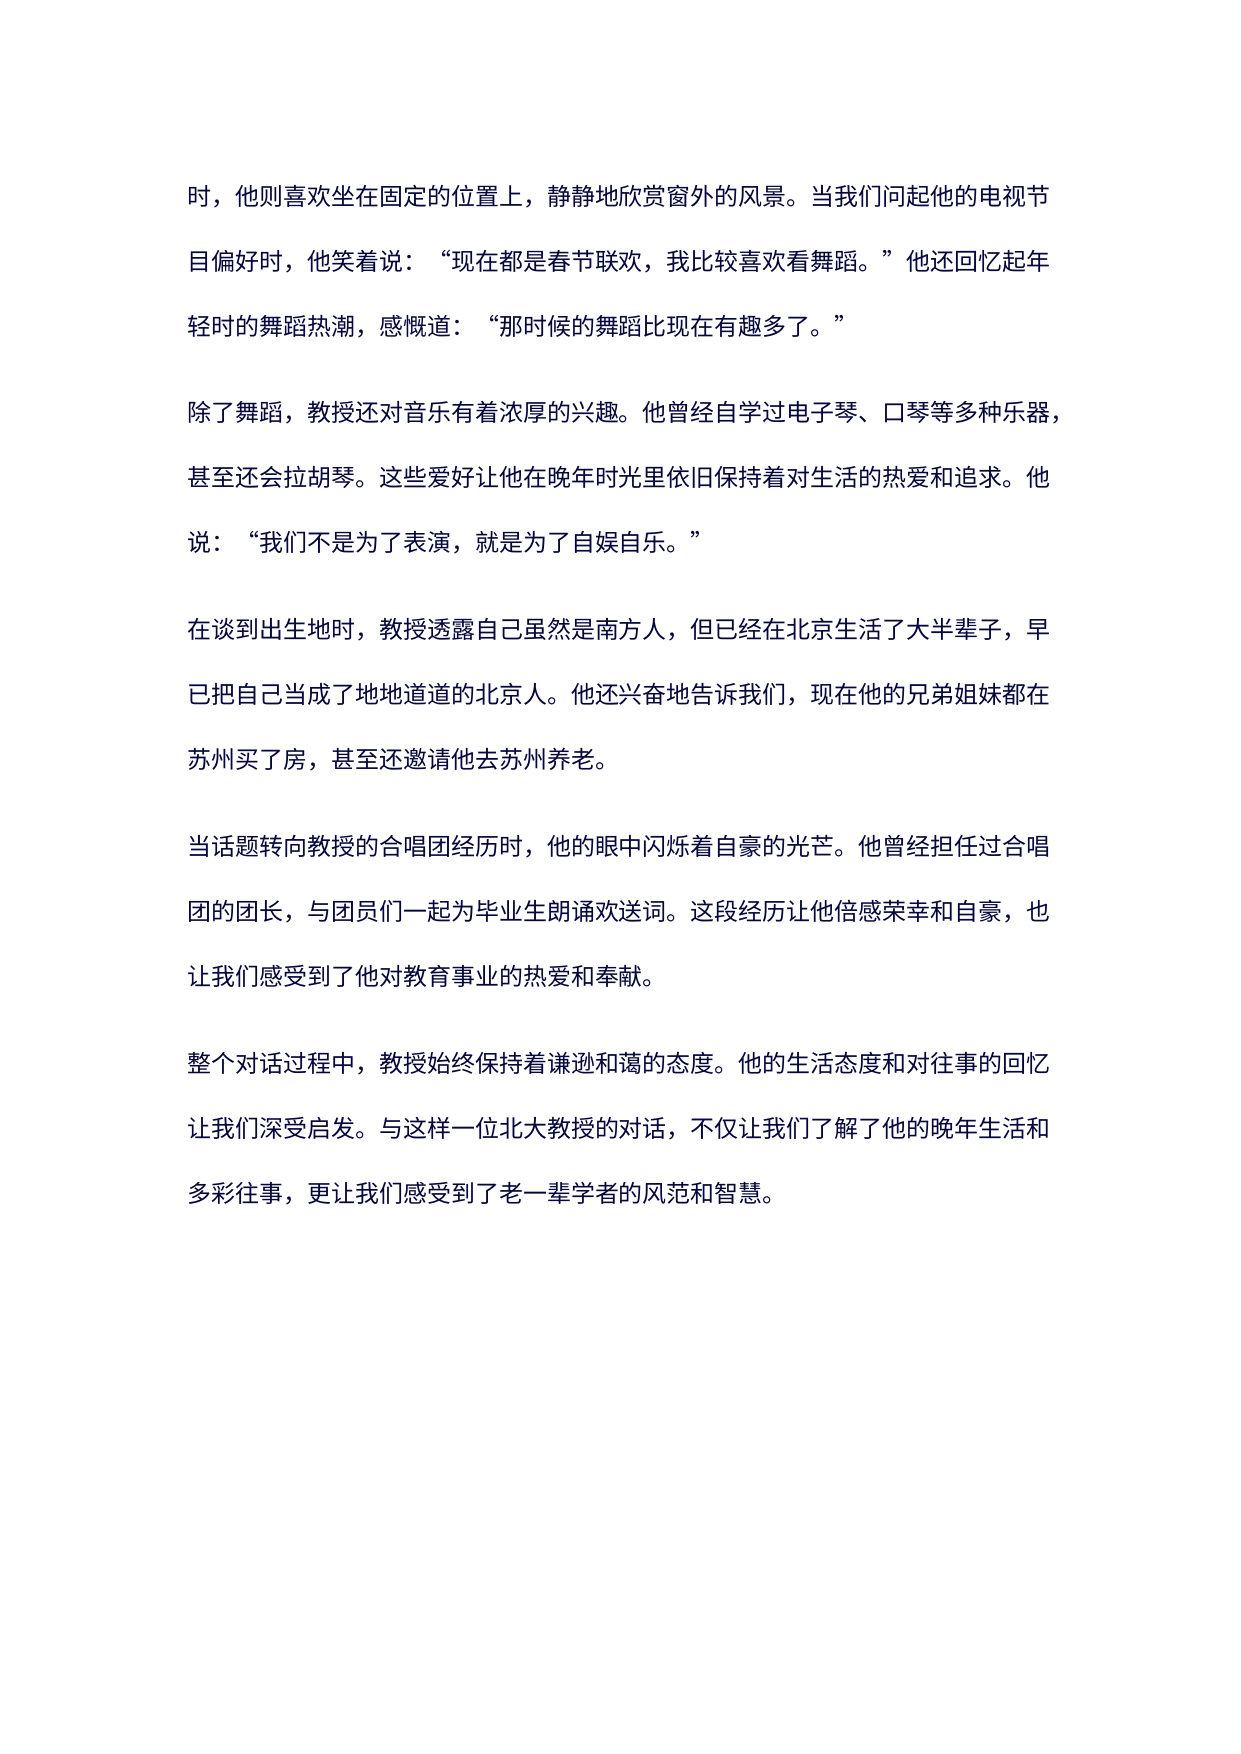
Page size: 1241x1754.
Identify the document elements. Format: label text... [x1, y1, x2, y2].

text 除了舞蹈，教授还对音乐有着浓厚的兴趣。他曾经自学过电子琴、口琴等多种乐器，甚至还会拉胡琴。这些爱好让他在晚年时光里依旧保持着对生活的热爱和追求。他说：“我们不是为了表演，就是为了自娱自乐。” [187, 379, 1053, 574]
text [187, 162, 1053, 357]
text 整个对话过程中，教授始终保持着谦逊和蔼的态度。他的生活态度和对往事的回忆让我们深受启发。与这样一位北大教授的对话，不仅让我们了解了他的晚年生活和多彩往事，更让我们感受到了老一辈学者的风范和智慧。 [187, 1029, 1053, 1224]
text 当话题转向教授的合唱团经历时，他的眼中闪烁着自豪的光芒。他曾经担任过合唱团的团长，与团员们一起为毕业生朗诵欢送词。这段经历让他倍感荣幸和自豪，也让我们感受到了他对教育事业的热爱和奉献。 [187, 813, 1053, 1008]
text 在谈到出生地时，教授透露自己虽然是南方人，但已经在北京生活了大半辈子，早已把自己当成了地地道道的北京人。他还兴奋地告诉我们，现在他的兄弟姐妹都在苏州买了房，甚至还邀请他去苏州养老。 [187, 596, 1053, 791]
